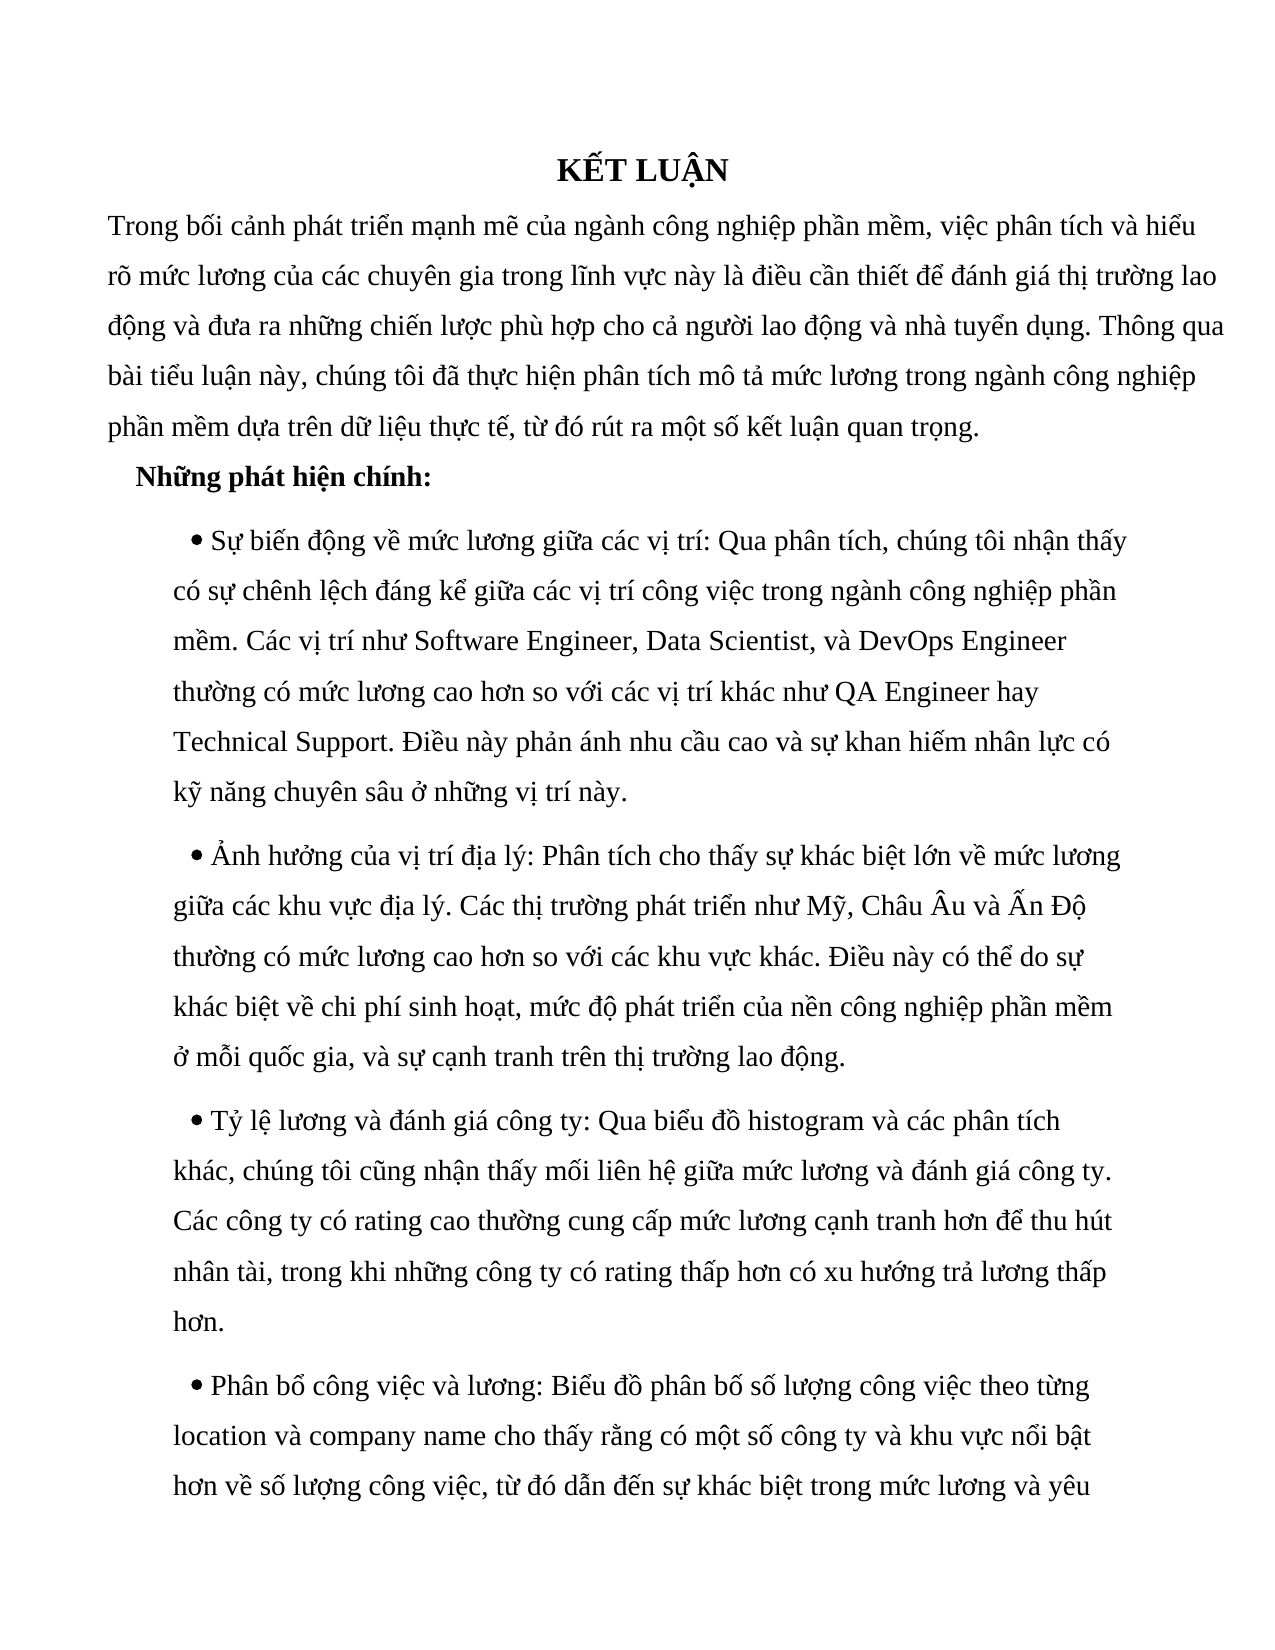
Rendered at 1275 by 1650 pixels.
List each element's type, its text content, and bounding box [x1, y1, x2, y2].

list Tỷ lệ lương và đánh giá công ty: Qua biểu đồ histogram và các phân tích khác, chúng tôi cũng nhận thấy mối liên hệ giữa mức lương và đánh giá công ty. Các công ty có rating cao thường cung cấp mức lương cạnh tranh hơn để thu hút nhân tài, trong khi những công ty có rating thấp hơn có xu hướng trả lương thấp hơn. [173, 1103, 1129, 1338]
list Sự biến động về mức lương giữa các vị trí: Qua phân tích, chúng tôi nhận thấy có sự chênh lệch đáng kể giữa các vị trí công việc trong ngành công nghiệp phần mềm. Các vị trí như Software Engineer, Data Scientist, và DevOps Engineer thường có mức lương cao hơn so với các vị trí khác như QA Engineer hay Technical Support. Điều này phản ánh nhu cầu cao và sự khan hiếm nhân lực có kỹ năng chuyên sâu ở những vị trí này. [173, 523, 1129, 808]
subtitle KẾT LUẬN [200, 150, 1075, 188]
text Những phát hiện chính: [135, 459, 1227, 493]
text Trong bối cảnh phát triển mạnh mẽ của ngành công nghiệp phần mềm, việc phân tích và hiểu rõ mức lương của các chuyên gia trong lĩnh vực này là điều cần thiết để đánh giá thị trường lao động và đưa ra những chiến lược phù hợp cho cả người lao động và nhà tuyển dụng. Thông qua bài tiểu luận này, chúng tôi đã thực hiện phân tích mô tả mức lương trong ngành công nghiệp phần mềm dựa trên dữ liệu thực tế, từ đó rút ra một số kết luận quan trọng. [107, 208, 1227, 442]
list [173, 1368, 1129, 1502]
list Ảnh hưởng của vị trí địa lý: Phân tích cho thấy sự khác biệt lớn về mức lương giữa các khu vực địa lý. Các thị trường phát triển như Mỹ, Châu Âu và Ấn Độ thường có mức lương cao hơn so với các khu vực khác. Điều này có thể do sự khác biệt về chi phí sinh hoạt, mức độ phát triển của nền công nghiệp phần mềm ở mỗi quốc gia, và sự cạnh tranh trên thị trường lao động. [173, 838, 1129, 1073]
